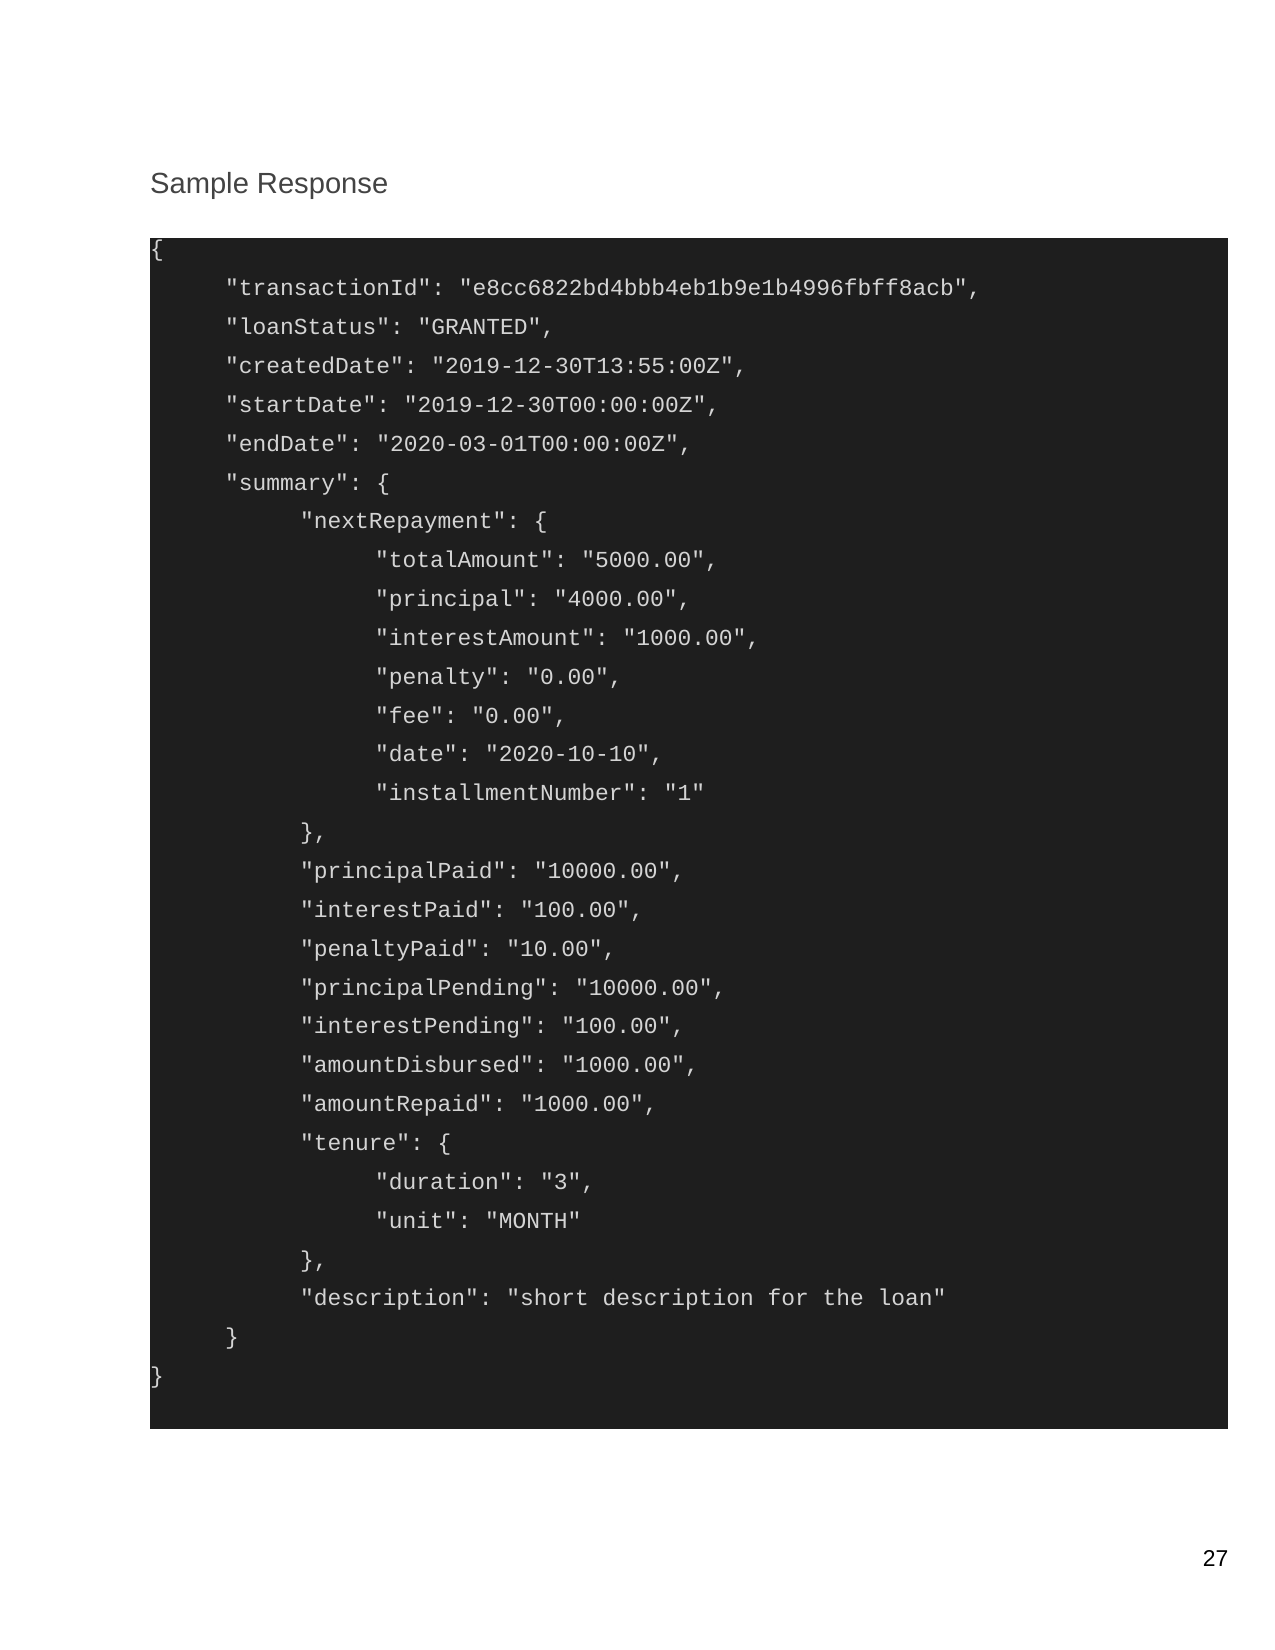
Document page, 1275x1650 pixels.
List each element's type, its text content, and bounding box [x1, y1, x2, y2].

text "duration": "3", [150, 1170, 1228, 1196]
text "summary": { [150, 471, 1228, 497]
text { [150, 238, 1228, 264]
text "loanStatus": "GRANTED", [150, 315, 1228, 341]
text "amountRepaid": "1000.00", [150, 1092, 1228, 1118]
text } [150, 1326, 1228, 1352]
text "principalPending": "10000.00", [150, 976, 1228, 1002]
text "transactionId": "e8cc6822bd4bbb4eb1b9e1b4996fbff8acb", [150, 277, 1228, 302]
text "unit": "MONTH" [150, 1209, 1228, 1235]
text "tenure": { [150, 1131, 1228, 1157]
text "createdDate": "2019-12-30T13:55:00Z", [150, 354, 1228, 380]
subtitle Sample Response [150, 166, 1228, 199]
text "interestAmount": "1000.00", [150, 626, 1228, 652]
text "amountDisbursed": "1000.00", [150, 1054, 1228, 1079]
text "description": "short description for the loan" [150, 1287, 1228, 1313]
text }, [150, 821, 1228, 846]
text "penaltyPaid": "10.00", [150, 937, 1228, 963]
text }, [150, 1248, 1228, 1274]
text "interestPending": "100.00", [150, 1015, 1228, 1041]
text "principalPaid": "10000.00", [150, 859, 1228, 885]
text "totalAmount": "5000.00", [150, 548, 1228, 574]
text } [150, 1364, 1228, 1390]
text "interestPaid": "100.00", [150, 898, 1228, 924]
text "endDate": "2020-03-01T00:00:00Z", [150, 432, 1228, 458]
text "fee": "0.00", [150, 704, 1228, 730]
text "penalty": "0.00", [150, 665, 1228, 691]
text "startDate": "2019-12-30T00:00:00Z", [150, 393, 1228, 419]
text "installmentNumber": "1" [150, 782, 1228, 808]
text "date": "2020-10-10", [150, 743, 1228, 769]
text "principal": "4000.00", [150, 587, 1228, 613]
text "nextRepayment": { [150, 510, 1228, 536]
